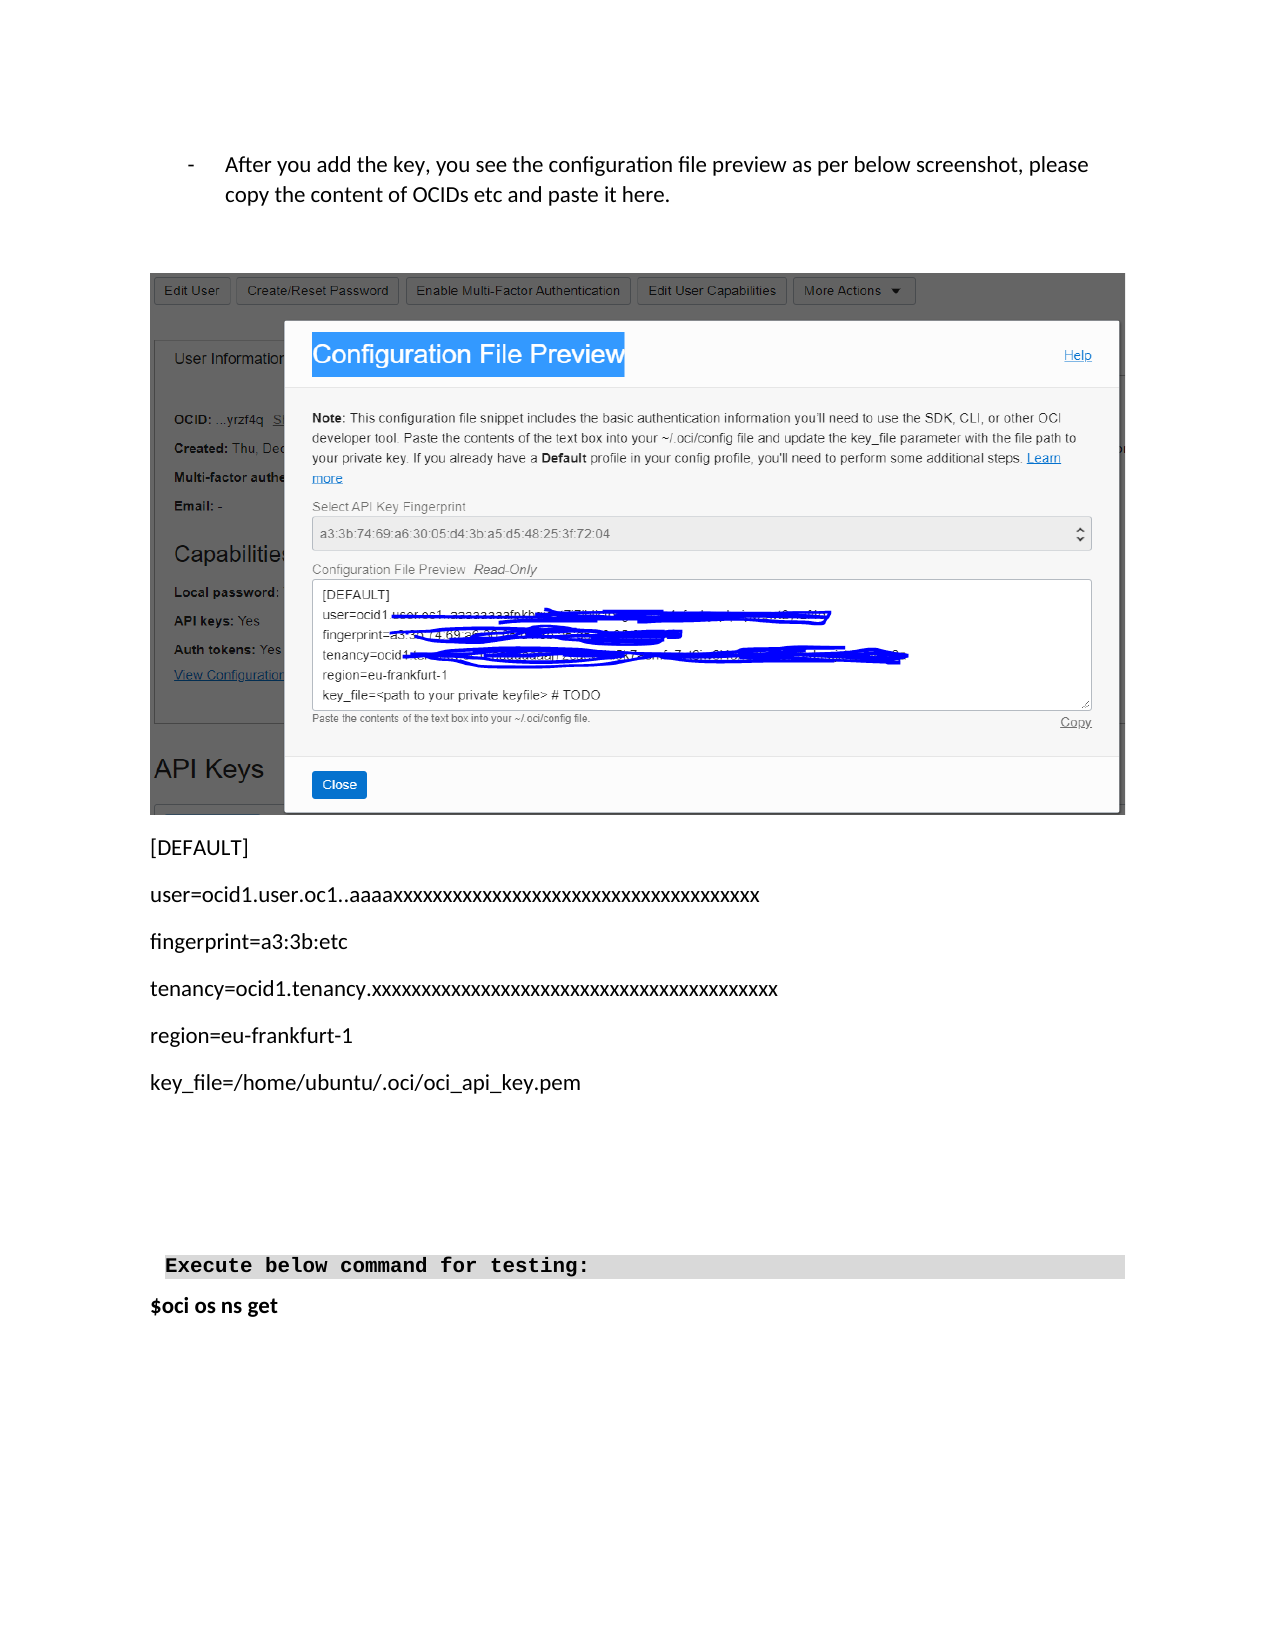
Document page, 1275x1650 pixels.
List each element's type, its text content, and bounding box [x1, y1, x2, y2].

text tenancy=ocid1.tenancy.xxxxxxxxxxxxxxxxxxxxxxxxxxxxxxxxxxxxxxxxx [150, 974, 1125, 1002]
text user=ocid1.user.oc1..aaaaxxxxxxxxxxxxxxxxxxxxxxxxxxxxxxxxxxxxx [150, 880, 1125, 908]
text $oci os ns get [150, 1291, 1125, 1319]
text key_file=/home/ubuntu/.oci/oci_api_key.pem [150, 1068, 1125, 1096]
picture [150, 273, 1125, 815]
list After you add the key, you see the configuration file preview as per below screenshot, please copy the content of OCIDs etc and paste it here. [187, 150, 1125, 208]
text [DEFAULT] [150, 833, 1125, 861]
text Execute below command for testing: [165, 1255, 1125, 1279]
text fingerprint=a3:3b:etc [150, 927, 1125, 955]
text region=eu-frankfurt-1 [150, 1021, 1125, 1049]
